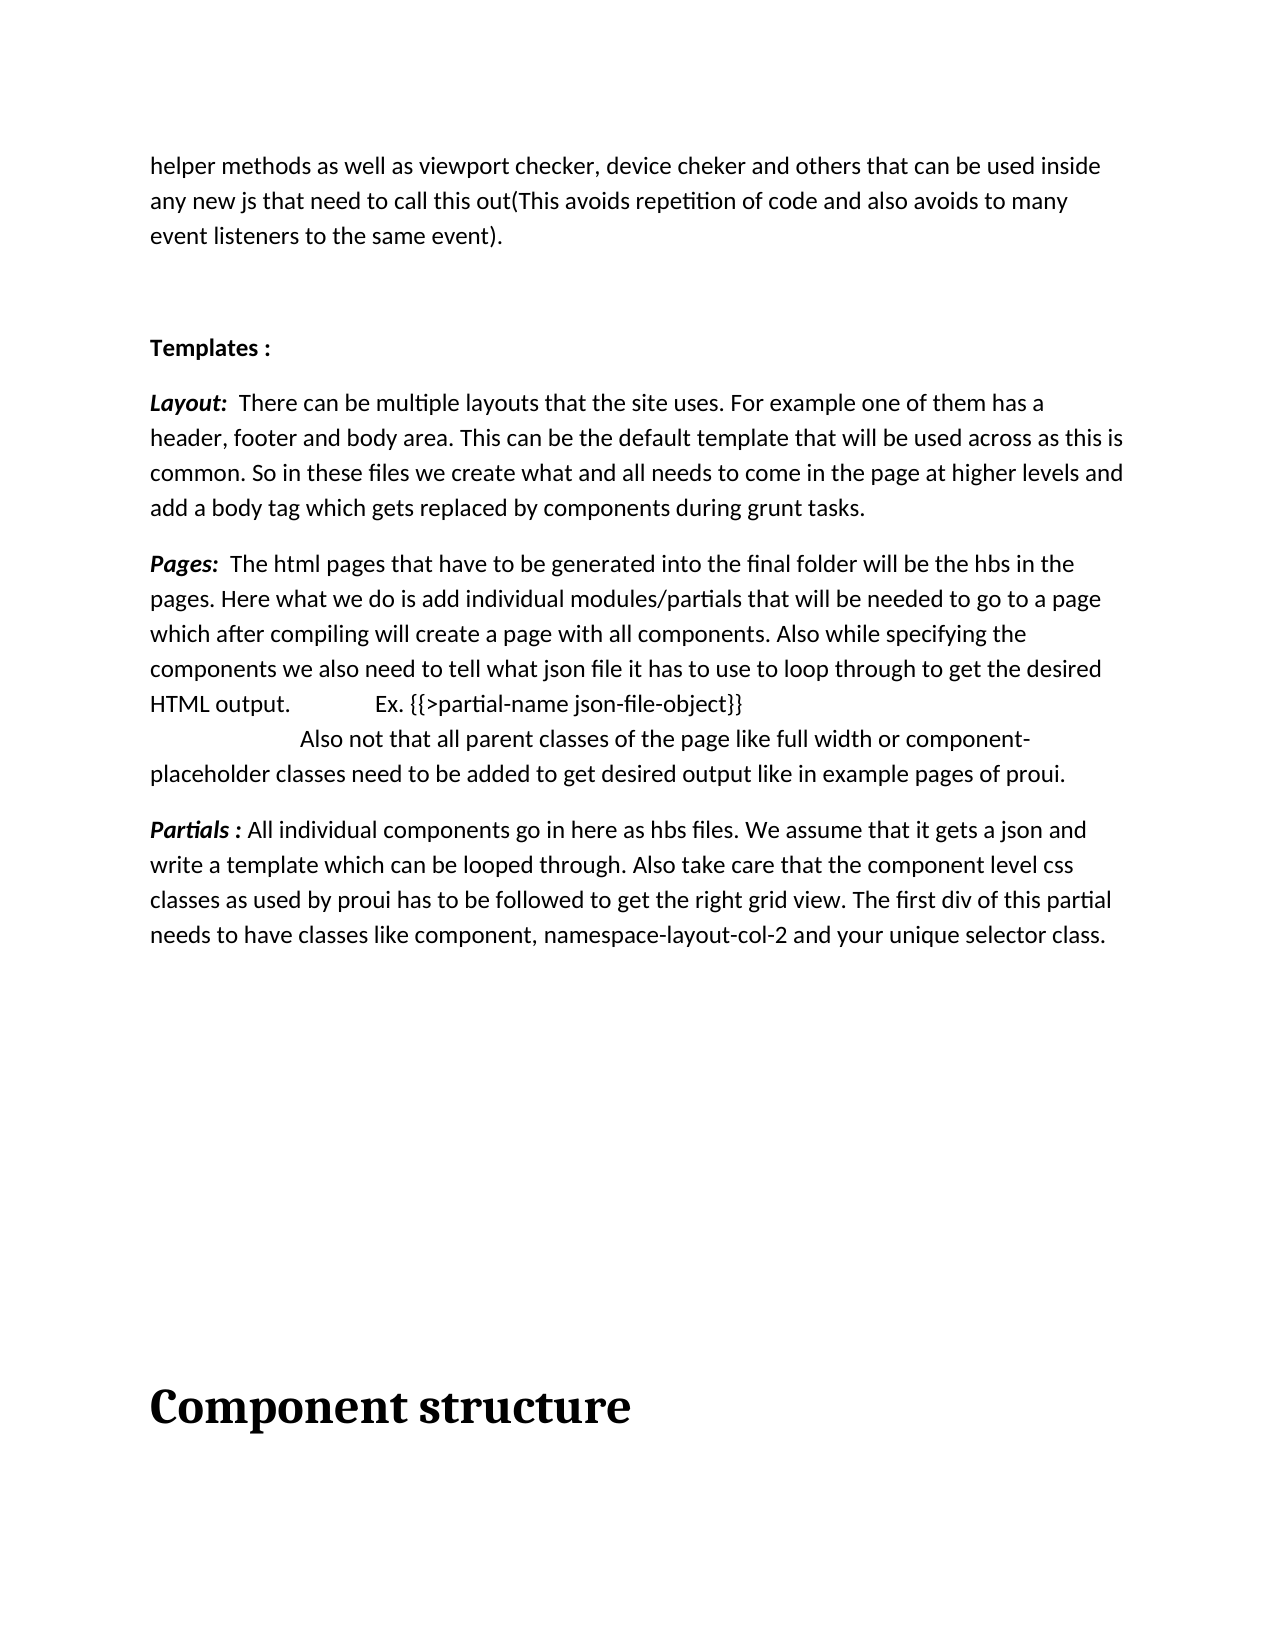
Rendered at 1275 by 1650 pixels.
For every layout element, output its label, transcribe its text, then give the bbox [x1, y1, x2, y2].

text Pages: The html pages that have to be generated into the final folder will be the hbs in the pages. Here what we do is add individual modules/partials that will be needed to go to a page which after compiling will create a page with all components. Also while specifying the components we also need to tell what json file it has to use to loop through to get the desired HTML output. Ex. {{>partial-name json-file-object}} Also not that all parent classes of the page like full width or component-placeholder classes need to be added to get desired output like in example pages of proui. [150, 548, 1125, 789]
text Templates : [150, 332, 1125, 362]
text Partials : All individual components go in here as hbs files. We assume that it gets a json and write a template which can be looped through. Also take care that the component level css classes as used by proui has to be followed to get the right grid view. The first div of this partial needs to have classes like component, namespace-layout-col-2 and your unique selector class. [150, 814, 1125, 950]
text Component structure [150, 1378, 1125, 1436]
text Layout: There can be multiple layouts that the site uses. For example one of them has a header, footer and body area. This can be the default template that will be used across as this is common. So in these files we create what and all needs to come in the page at higher levels and add a body tag which gets replaced by components during grunt tasks. [150, 387, 1125, 523]
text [150, 150, 1125, 251]
